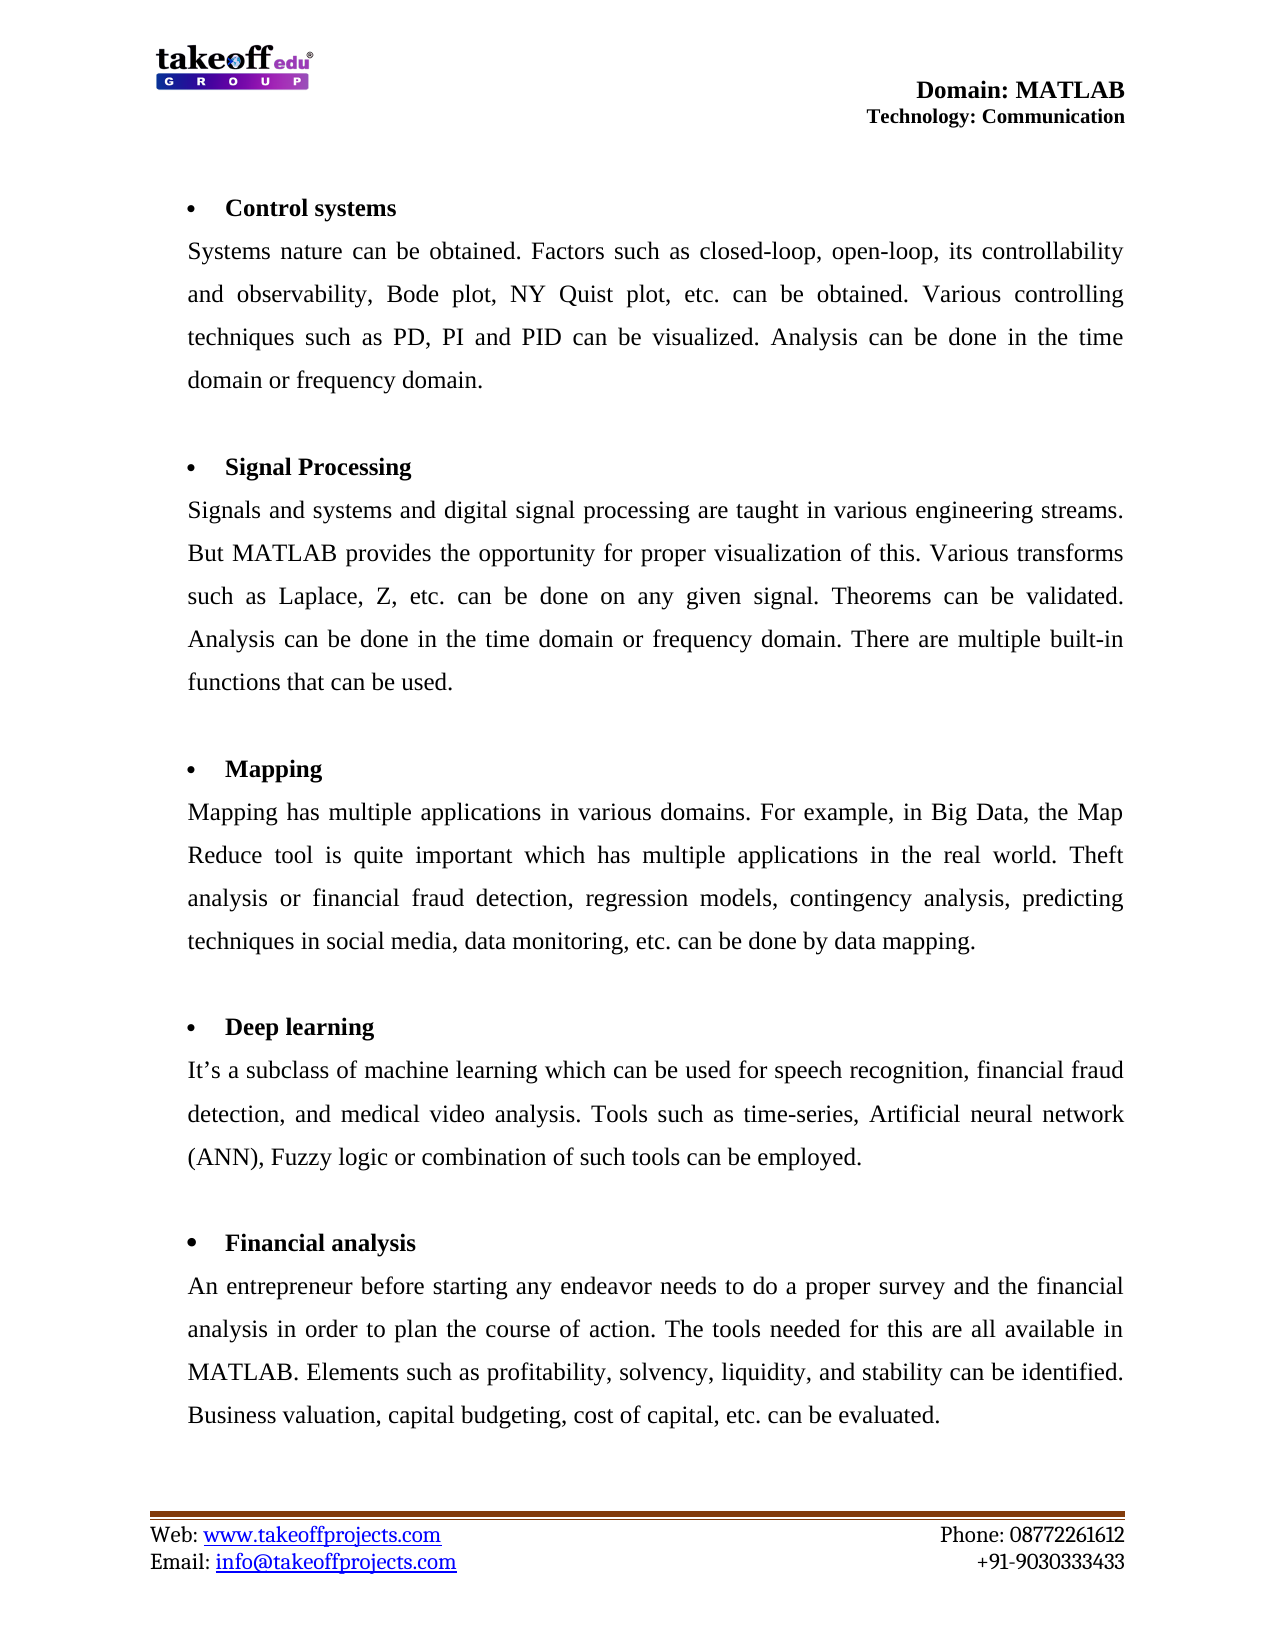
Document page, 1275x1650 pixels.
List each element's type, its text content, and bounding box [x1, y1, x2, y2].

list Financial analysis [187, 1228, 1125, 1257]
list An entrepreneur before starting any endeavor needs to do a proper survey and the financial analysis in order to plan the course of action. The tools needed for this are all available in MATLAB. Elements such as profitability, solvency, liquidity, and stability can be identified. Business valuation, capital budgeting, cost of capital, etc. can be evaluated. [187, 1271, 1125, 1429]
text Systems nature can be obtained. Factors such as closed-loop, open-loop, its controllability and observability, Bode plot, NY Quist plot, etc. can be obtained. Various controlling techniques such as PD, PI and PID can be visualized. Analysis can be done in the time domain or frequency domain. [187, 236, 1125, 394]
list Control systems [187, 193, 1125, 222]
picture [154, 42, 315, 96]
list Deep learning [187, 1012, 1125, 1041]
text Signals and systems and digital signal processing are taught in various engineering streams. But MATLAB provides the opportunity for proper visualization of this. Various transforms such as Laplace, Z, etc. can be done on any given signal. Theorems can be validated. Analysis can be done in the time domain or frequency domain. There are multiple built-in functions that can be used. [187, 495, 1125, 696]
list Signal Processing [187, 452, 1125, 481]
list Mapping Mapping has multiple applications in various domains. For example, in Big Data, the Map Reduce tool is quite important which has multiple applications in the real world. Theft analysis or financial fraud detection, regression models, contingency analysis, predicting techniques in social media, data monitoring, etc. can be done by data mapping. [187, 754, 1125, 955]
text It’s a subclass of machine learning which can be used for speech recognition, financial fraud detection, and medical video analysis. Tools such as time-series, Artificial neural network (ANN), Fuzzy logic or combination of such tools can be employed. [187, 1056, 1125, 1171]
